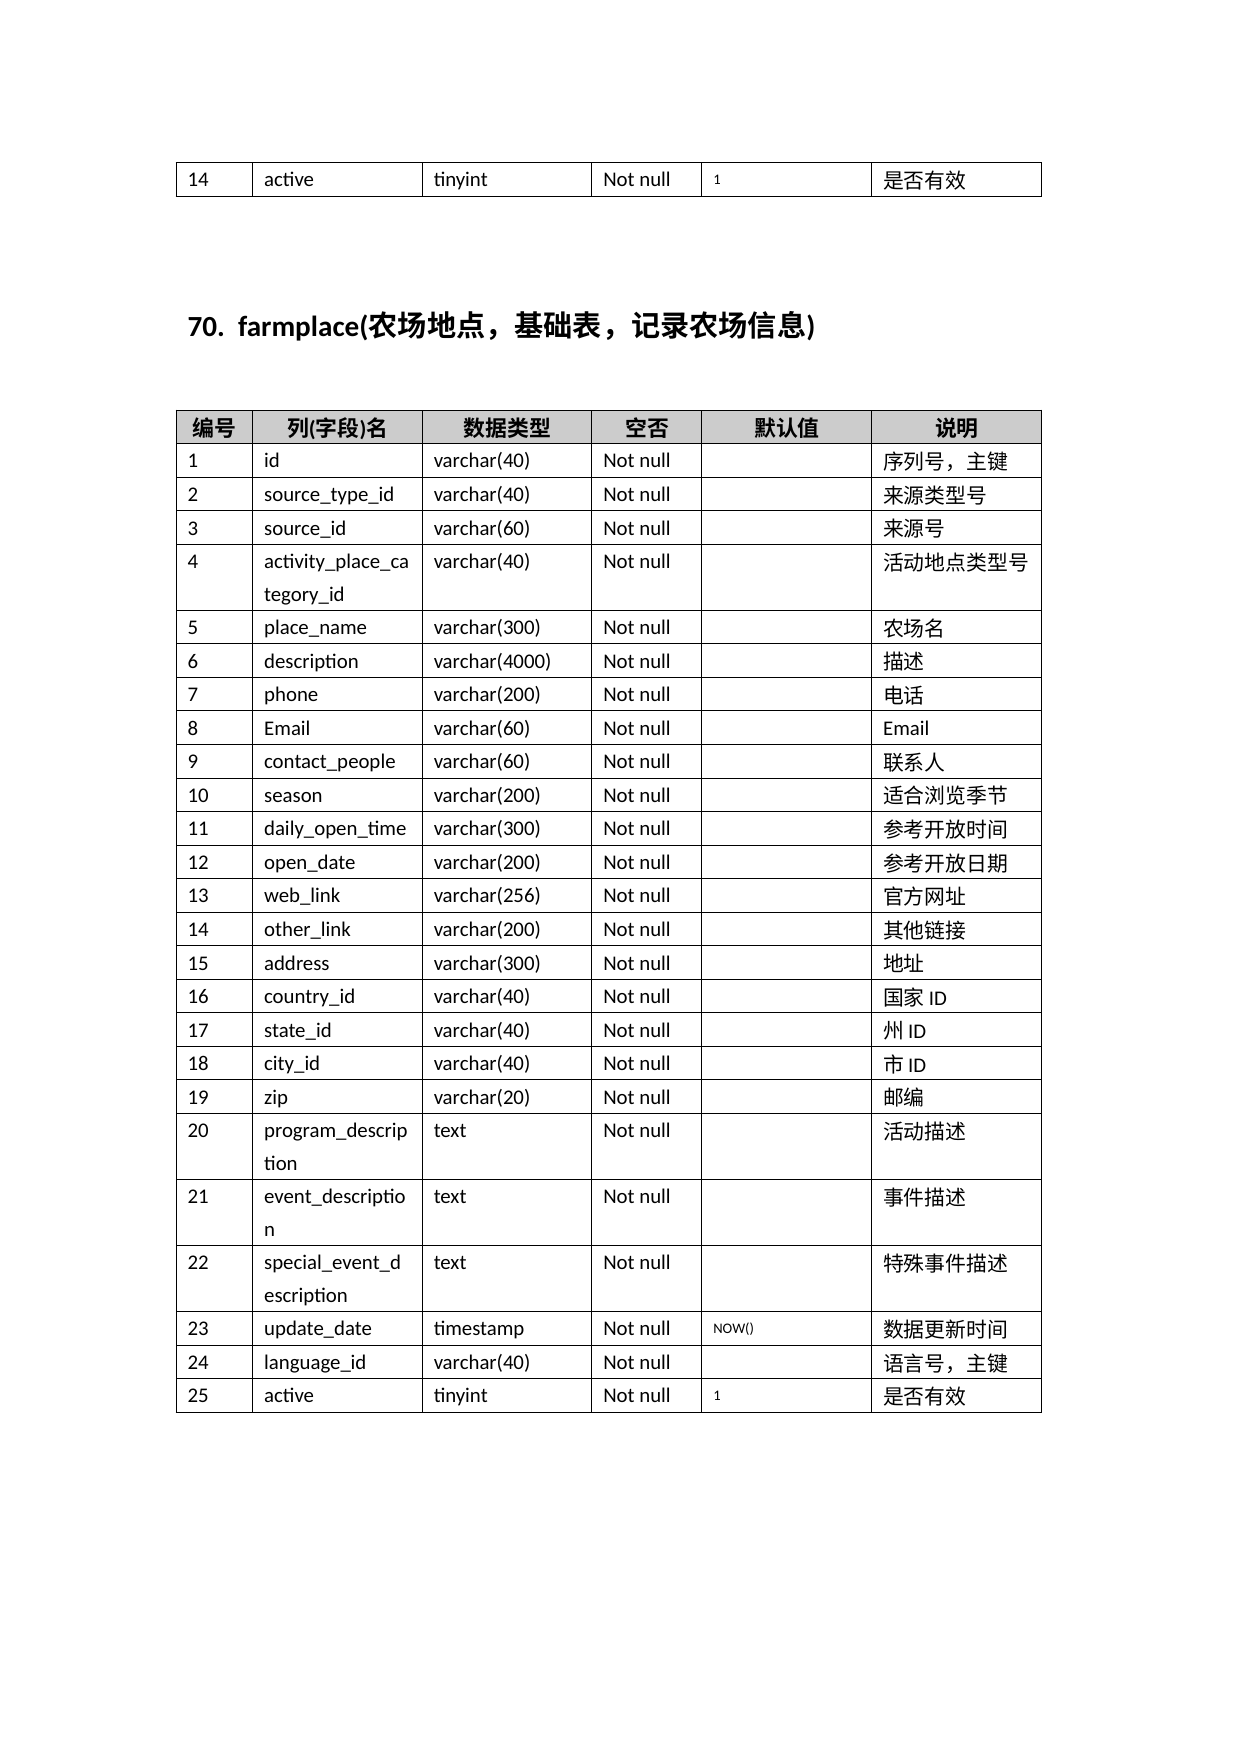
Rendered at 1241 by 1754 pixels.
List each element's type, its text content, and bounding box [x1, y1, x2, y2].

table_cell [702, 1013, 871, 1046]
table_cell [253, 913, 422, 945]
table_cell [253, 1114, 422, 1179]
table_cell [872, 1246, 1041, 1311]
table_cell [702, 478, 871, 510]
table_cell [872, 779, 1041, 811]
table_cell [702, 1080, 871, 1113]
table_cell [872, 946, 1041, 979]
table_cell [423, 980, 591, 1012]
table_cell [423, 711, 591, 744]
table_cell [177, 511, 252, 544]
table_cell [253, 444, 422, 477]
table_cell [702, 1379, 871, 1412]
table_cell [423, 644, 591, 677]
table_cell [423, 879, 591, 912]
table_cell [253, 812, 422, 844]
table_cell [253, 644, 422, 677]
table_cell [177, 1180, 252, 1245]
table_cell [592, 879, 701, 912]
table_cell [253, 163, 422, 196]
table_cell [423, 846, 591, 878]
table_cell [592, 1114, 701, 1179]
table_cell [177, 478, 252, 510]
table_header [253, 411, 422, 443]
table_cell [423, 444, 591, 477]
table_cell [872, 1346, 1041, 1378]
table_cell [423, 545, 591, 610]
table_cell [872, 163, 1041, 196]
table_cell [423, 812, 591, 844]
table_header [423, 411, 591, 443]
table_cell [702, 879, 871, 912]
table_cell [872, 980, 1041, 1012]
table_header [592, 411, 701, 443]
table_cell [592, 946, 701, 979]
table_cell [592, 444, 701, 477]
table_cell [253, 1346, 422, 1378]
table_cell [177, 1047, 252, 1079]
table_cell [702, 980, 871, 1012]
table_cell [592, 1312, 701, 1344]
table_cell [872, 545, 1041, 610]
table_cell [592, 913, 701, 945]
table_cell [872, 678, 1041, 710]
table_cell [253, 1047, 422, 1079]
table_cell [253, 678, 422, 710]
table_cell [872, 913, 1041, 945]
subtitle 70. farmplace(农场地点，基础表，记录农场信息) [187, 291, 1053, 356]
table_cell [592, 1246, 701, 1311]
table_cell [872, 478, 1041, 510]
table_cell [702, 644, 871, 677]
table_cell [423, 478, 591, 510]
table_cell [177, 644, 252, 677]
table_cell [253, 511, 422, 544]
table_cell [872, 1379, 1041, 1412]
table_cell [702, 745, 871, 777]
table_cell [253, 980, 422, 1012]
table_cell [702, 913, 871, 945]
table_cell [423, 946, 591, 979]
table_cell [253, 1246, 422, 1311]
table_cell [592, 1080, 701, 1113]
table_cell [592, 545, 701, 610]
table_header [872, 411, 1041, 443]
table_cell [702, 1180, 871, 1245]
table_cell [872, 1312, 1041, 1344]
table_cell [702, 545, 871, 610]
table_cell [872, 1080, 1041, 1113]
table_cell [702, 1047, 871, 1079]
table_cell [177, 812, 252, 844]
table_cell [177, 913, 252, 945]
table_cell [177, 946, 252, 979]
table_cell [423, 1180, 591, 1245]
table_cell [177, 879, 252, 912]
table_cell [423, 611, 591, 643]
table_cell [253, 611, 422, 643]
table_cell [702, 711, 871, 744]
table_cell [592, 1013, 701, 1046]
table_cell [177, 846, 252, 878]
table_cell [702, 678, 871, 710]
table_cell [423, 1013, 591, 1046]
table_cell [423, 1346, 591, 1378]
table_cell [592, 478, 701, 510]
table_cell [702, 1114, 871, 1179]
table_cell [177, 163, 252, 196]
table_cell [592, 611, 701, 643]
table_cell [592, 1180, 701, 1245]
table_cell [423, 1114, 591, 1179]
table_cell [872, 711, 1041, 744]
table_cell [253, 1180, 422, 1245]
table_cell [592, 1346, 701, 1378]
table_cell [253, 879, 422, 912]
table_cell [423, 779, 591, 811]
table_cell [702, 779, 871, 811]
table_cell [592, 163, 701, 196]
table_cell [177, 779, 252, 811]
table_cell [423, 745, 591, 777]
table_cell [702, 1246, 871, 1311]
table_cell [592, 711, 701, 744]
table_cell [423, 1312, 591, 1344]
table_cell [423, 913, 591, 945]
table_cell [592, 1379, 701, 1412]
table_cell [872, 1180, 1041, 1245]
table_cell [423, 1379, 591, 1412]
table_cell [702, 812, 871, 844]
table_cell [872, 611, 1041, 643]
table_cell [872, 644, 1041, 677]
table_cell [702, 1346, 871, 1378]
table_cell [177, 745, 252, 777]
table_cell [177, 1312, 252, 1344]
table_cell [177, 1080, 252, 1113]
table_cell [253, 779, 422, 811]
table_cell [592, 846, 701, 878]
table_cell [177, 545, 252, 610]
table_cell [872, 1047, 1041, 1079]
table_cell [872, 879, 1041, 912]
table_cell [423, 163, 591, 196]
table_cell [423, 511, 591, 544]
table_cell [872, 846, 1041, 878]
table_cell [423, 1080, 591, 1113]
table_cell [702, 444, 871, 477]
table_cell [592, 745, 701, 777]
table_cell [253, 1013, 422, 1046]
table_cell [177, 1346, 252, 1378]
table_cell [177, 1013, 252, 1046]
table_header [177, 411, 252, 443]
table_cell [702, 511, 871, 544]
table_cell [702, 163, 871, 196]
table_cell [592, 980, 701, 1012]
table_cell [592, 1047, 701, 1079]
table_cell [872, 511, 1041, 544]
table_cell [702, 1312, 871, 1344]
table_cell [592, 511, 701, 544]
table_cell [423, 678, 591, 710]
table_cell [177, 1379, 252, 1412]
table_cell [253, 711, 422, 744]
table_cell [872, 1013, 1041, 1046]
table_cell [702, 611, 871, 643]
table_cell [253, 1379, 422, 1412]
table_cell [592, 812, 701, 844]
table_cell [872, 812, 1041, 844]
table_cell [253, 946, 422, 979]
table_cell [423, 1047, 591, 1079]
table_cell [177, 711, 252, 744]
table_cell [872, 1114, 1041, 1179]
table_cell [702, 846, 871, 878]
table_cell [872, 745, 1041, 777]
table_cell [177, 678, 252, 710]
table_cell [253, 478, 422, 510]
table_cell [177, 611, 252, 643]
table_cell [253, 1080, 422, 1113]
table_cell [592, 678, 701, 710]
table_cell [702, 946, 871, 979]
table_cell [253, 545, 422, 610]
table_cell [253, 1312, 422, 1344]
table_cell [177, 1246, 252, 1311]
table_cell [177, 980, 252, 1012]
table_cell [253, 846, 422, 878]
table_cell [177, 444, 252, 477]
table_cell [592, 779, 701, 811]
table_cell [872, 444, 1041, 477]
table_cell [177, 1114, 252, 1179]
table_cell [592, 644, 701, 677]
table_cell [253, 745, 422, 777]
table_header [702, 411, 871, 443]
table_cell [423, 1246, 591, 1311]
